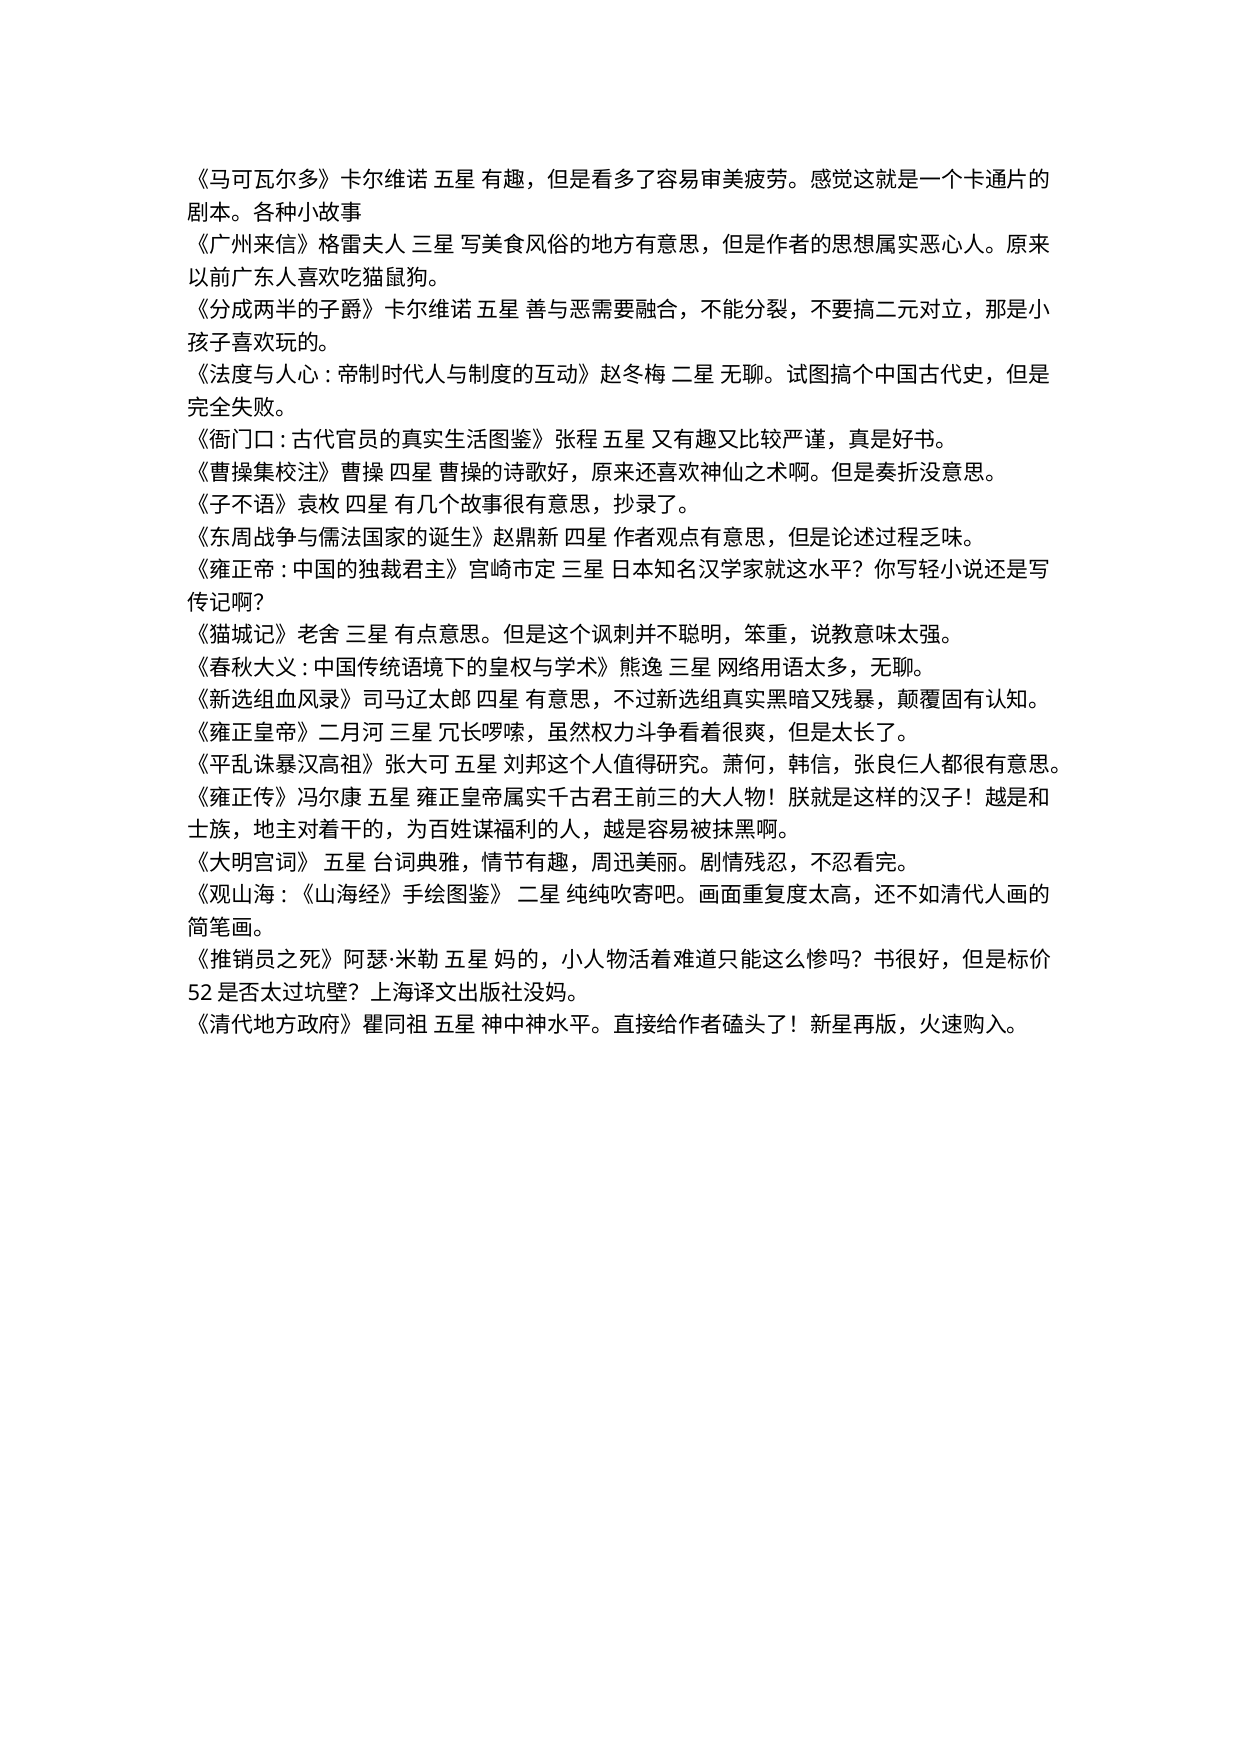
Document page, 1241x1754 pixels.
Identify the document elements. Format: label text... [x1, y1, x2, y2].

text 《广州来信》格雷夫人 三星 写美食风俗的地方有意思，但是作者的思想属实恶心人。原来以前广东人喜欢吃猫鼠狗。 [187, 227, 1053, 292]
text 《子不语》袁枚 四星 有几个故事很有意思，抄录了。 [187, 487, 1053, 519]
text 《平乱诛暴汉高祖》张大可 五星 刘邦这个人值得研究。萧何，韩信，张良仨人都很有意思。 [187, 747, 1053, 779]
text 《推销员之死》阿瑟·米勒 五星 妈的，小人物活着难道只能这么惨吗？书很好，但是标价52是否太过坑壁？上海译文出版社没妈。 [187, 942, 1053, 1007]
text 《法度与人心 : 帝制时代人与制度的互动》赵冬梅 二星 无聊。试图搞个中国古代史，但是完全失败。 [187, 357, 1053, 422]
text 《东周战争与儒法国家的诞生》赵鼎新 四星 作者观点有意思，但是论述过程乏味。 [187, 519, 1053, 552]
text 《大明宫词》 五星 台词典雅，情节有趣，周迅美丽。剧情残忍，不忍看完。 [187, 844, 1053, 877]
text 《观山海 : 《山海经》手绘图鉴》 二星 纯纯吹寄吧。画面重复度太高，还不如清代人画的简笔画。 [187, 877, 1053, 942]
text 《马可瓦尔多》卡尔维诺 五星 有趣，但是看多了容易审美疲劳。感觉这就是一个卡通片的剧本。各种小故事 [187, 162, 1053, 227]
text 《雍正帝 : 中国的独裁君主》宫崎市定 三星 日本知名汉学家就这水平？你写轻小说还是写传记啊？ [187, 552, 1053, 617]
text 《衙门口 : 古代官员的真实生活图鉴》张程 五星 又有趣又比较严谨，真是好书。 [187, 422, 1053, 454]
text 《猫城记》老舍 三星 有点意思。但是这个讽刺并不聪明，笨重，说教意味太强。 [187, 617, 1053, 649]
text 《新选组血风录》司马辽太郎 四星 有意思，不过新选组真实黑暗又残暴，颠覆固有认知。 [187, 682, 1053, 714]
text 《曹操集校注》曹操 四星 曹操的诗歌好，原来还喜欢神仙之术啊。但是奏折没意思。 [187, 454, 1053, 487]
text 《春秋大义 : 中国传统语境下的皇权与学术》熊逸 三星 网络用语太多，无聊。 [187, 649, 1053, 682]
text 《雍正皇帝》二月河 三星 冗长啰嗦，虽然权力斗争看着很爽，但是太长了。 [187, 714, 1053, 747]
text 《分成两半的子爵》卡尔维诺 五星 善与恶需要融合，不能分裂，不要搞二元对立，那是小孩子喜欢玩的。 [187, 292, 1053, 357]
text 《清代地方政府》瞿同祖 五星 神中神水平。直接给作者磕头了！新星再版，火速购入。 [187, 1007, 1053, 1039]
text 《雍正传》冯尔康 五星 雍正皇帝属实千古君王前三的大人物！朕就是这样的汉子！越是和士族，地主对着干的，为百姓谋福利的人，越是容易被抹黑啊。 [187, 779, 1053, 844]
